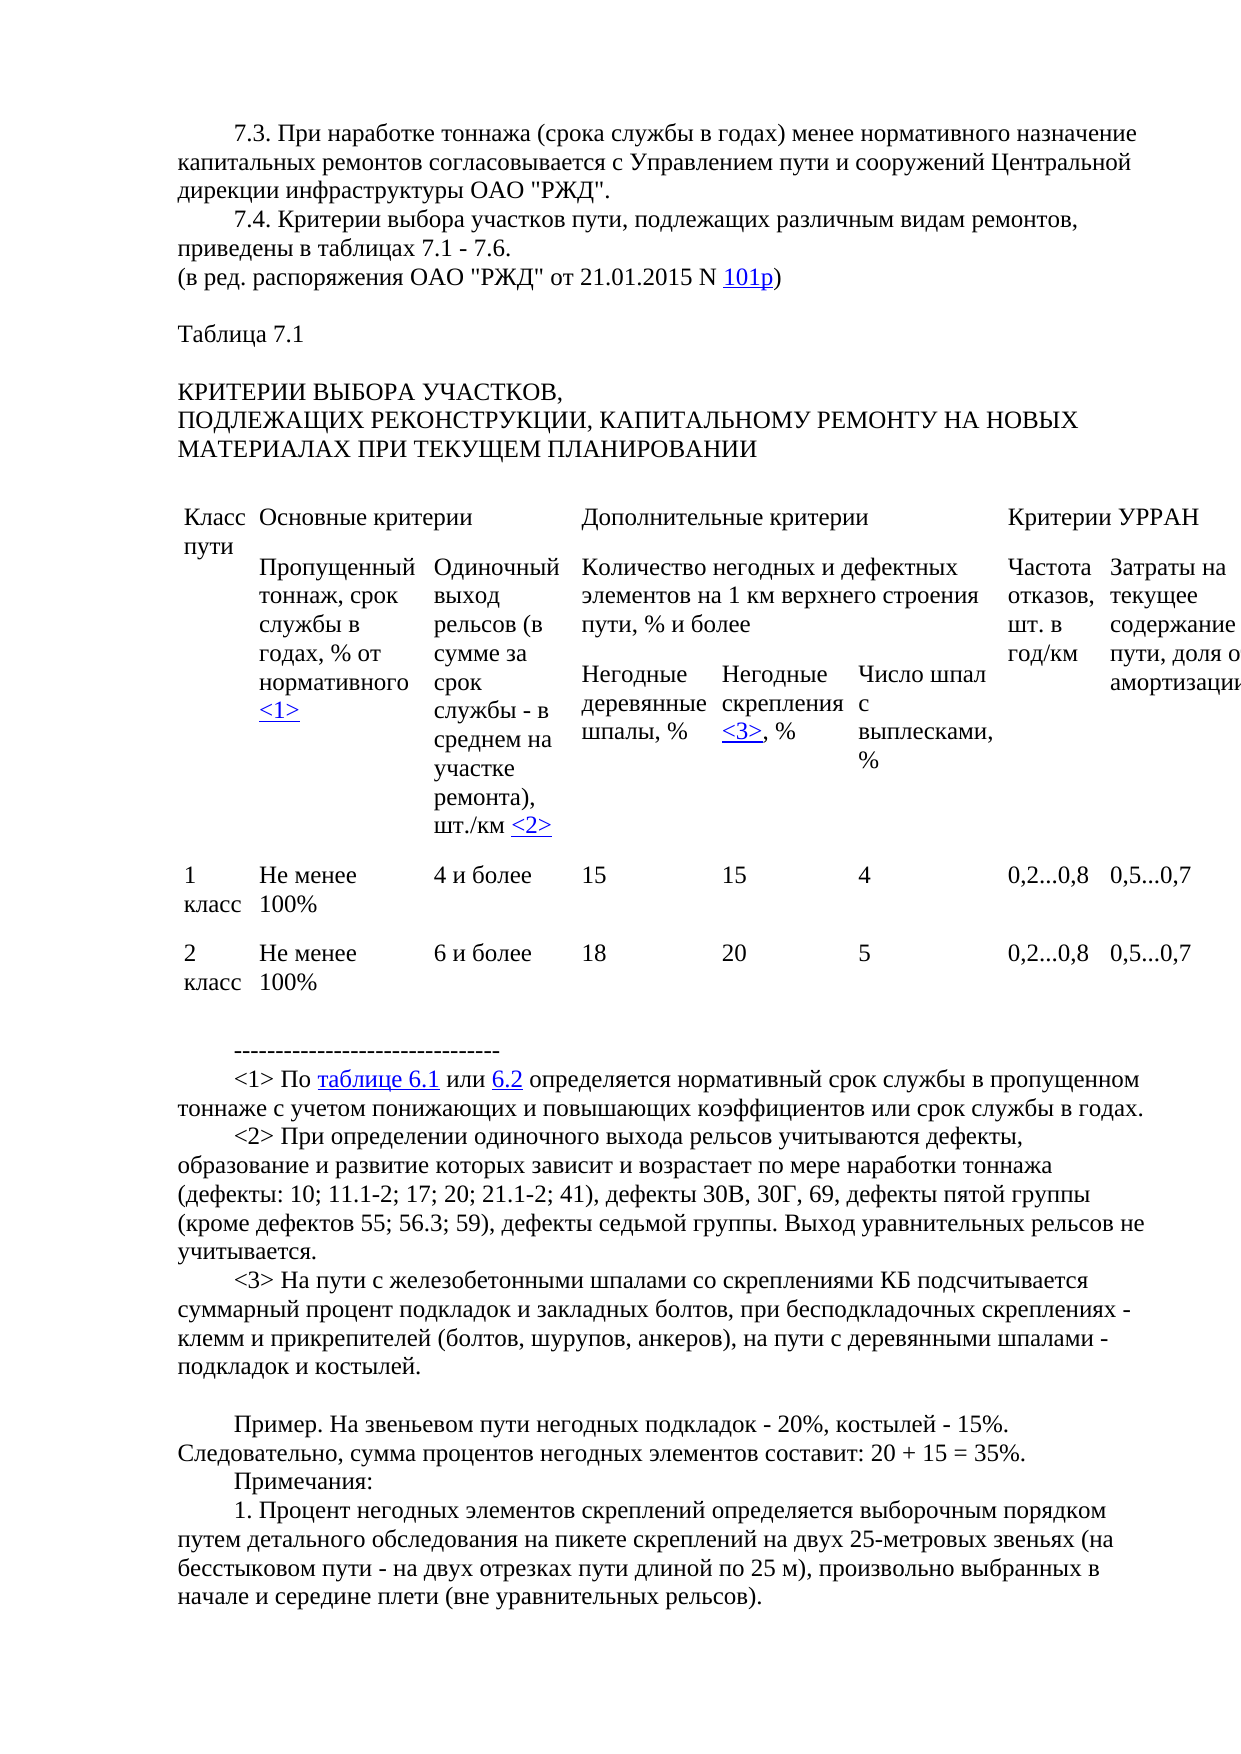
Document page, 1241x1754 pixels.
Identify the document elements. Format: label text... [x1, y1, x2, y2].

text <2> При определении одиночного выхода рельсов учитываются дефекты, образование и развитие которых зависит и возрастает по мере наработки тоннажа (дефекты: 10; 11.1-2; 17; 20; 21.1-2; 41), дефекты 30В, 30Г, 69, дефекты пятой группы (кроме дефектов 55; 56.3; 59), дефекты седьмой группы. Выход уравнительных рельсов не учитывается. [177, 1121, 1152, 1265]
text КРИТЕРИИ ВЫБОРА УЧАСТКОВ, [177, 377, 1152, 406]
text <1> По таблице 6.1 или 6.2 определяется нормативный срок службы в пропущенном тоннаже с учетом понижающих и повышающих коэффициентов или срок службы в годах. [177, 1064, 1152, 1121]
text ПОДЛЕЖАЩИХ РЕКОНСТРУКЦИИ, КАПИТАЛЬНОМУ РЕМОНТУ НА НОВЫХ [177, 406, 1152, 434]
text 7.4. Критерии выбора участков пути, подлежащих различным видам ремонтов, приведены в таблицах 7.1 - 7.6. [177, 204, 1152, 262]
text -------------------------------- [177, 1035, 1152, 1064]
text МАТЕРИАЛАХ ПРИ ТЕКУЩЕМ ПЛАНИРОВАНИИ [177, 434, 1152, 463]
text (в ред. распоряжения ОАО "РЖД" от 21.01.2015 N 101р) [177, 262, 1152, 291]
text 7.3. При наработке тоннажа (срока службы в годах) менее нормативного назначение капитальных ремонтов согласовывается с Управлением пути и сооружений Центральной дирекции инфраструктуры ОАО "РЖД". [177, 118, 1152, 204]
text Пример. На звеньевом пути негодных подкладок - 20%, костылей - 15%. Следовательно, сумма процентов негодных элементов составит: 20 + 15 = 35%. [177, 1409, 1152, 1466]
text Примечания: [177, 1466, 1152, 1495]
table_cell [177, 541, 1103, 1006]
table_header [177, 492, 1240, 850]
text Таблица 7.1 [177, 319, 1152, 348]
text <3> На пути с железобетонными шпалами со скреплениями КБ подсчитывается суммарный процент подкладок и закладных болтов, при бесподкладочных скреплениях - клемм и прикрепителей (болтов, шурупов, анкеров), на пути с деревянными шпалами - подкладок и костылей. [177, 1265, 1152, 1380]
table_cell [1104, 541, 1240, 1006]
text 1. Процент негодных элементов скреплений определяется выборочным порядком путем детального обследования на пикете скреплений на двух 25-метровых звеньях (на бесстыковом пути - на двух отрезках пути длиной по 25 м), произвольно выбранных в начале и середине плети (вне уравнительных рельсов). [177, 1495, 1152, 1610]
